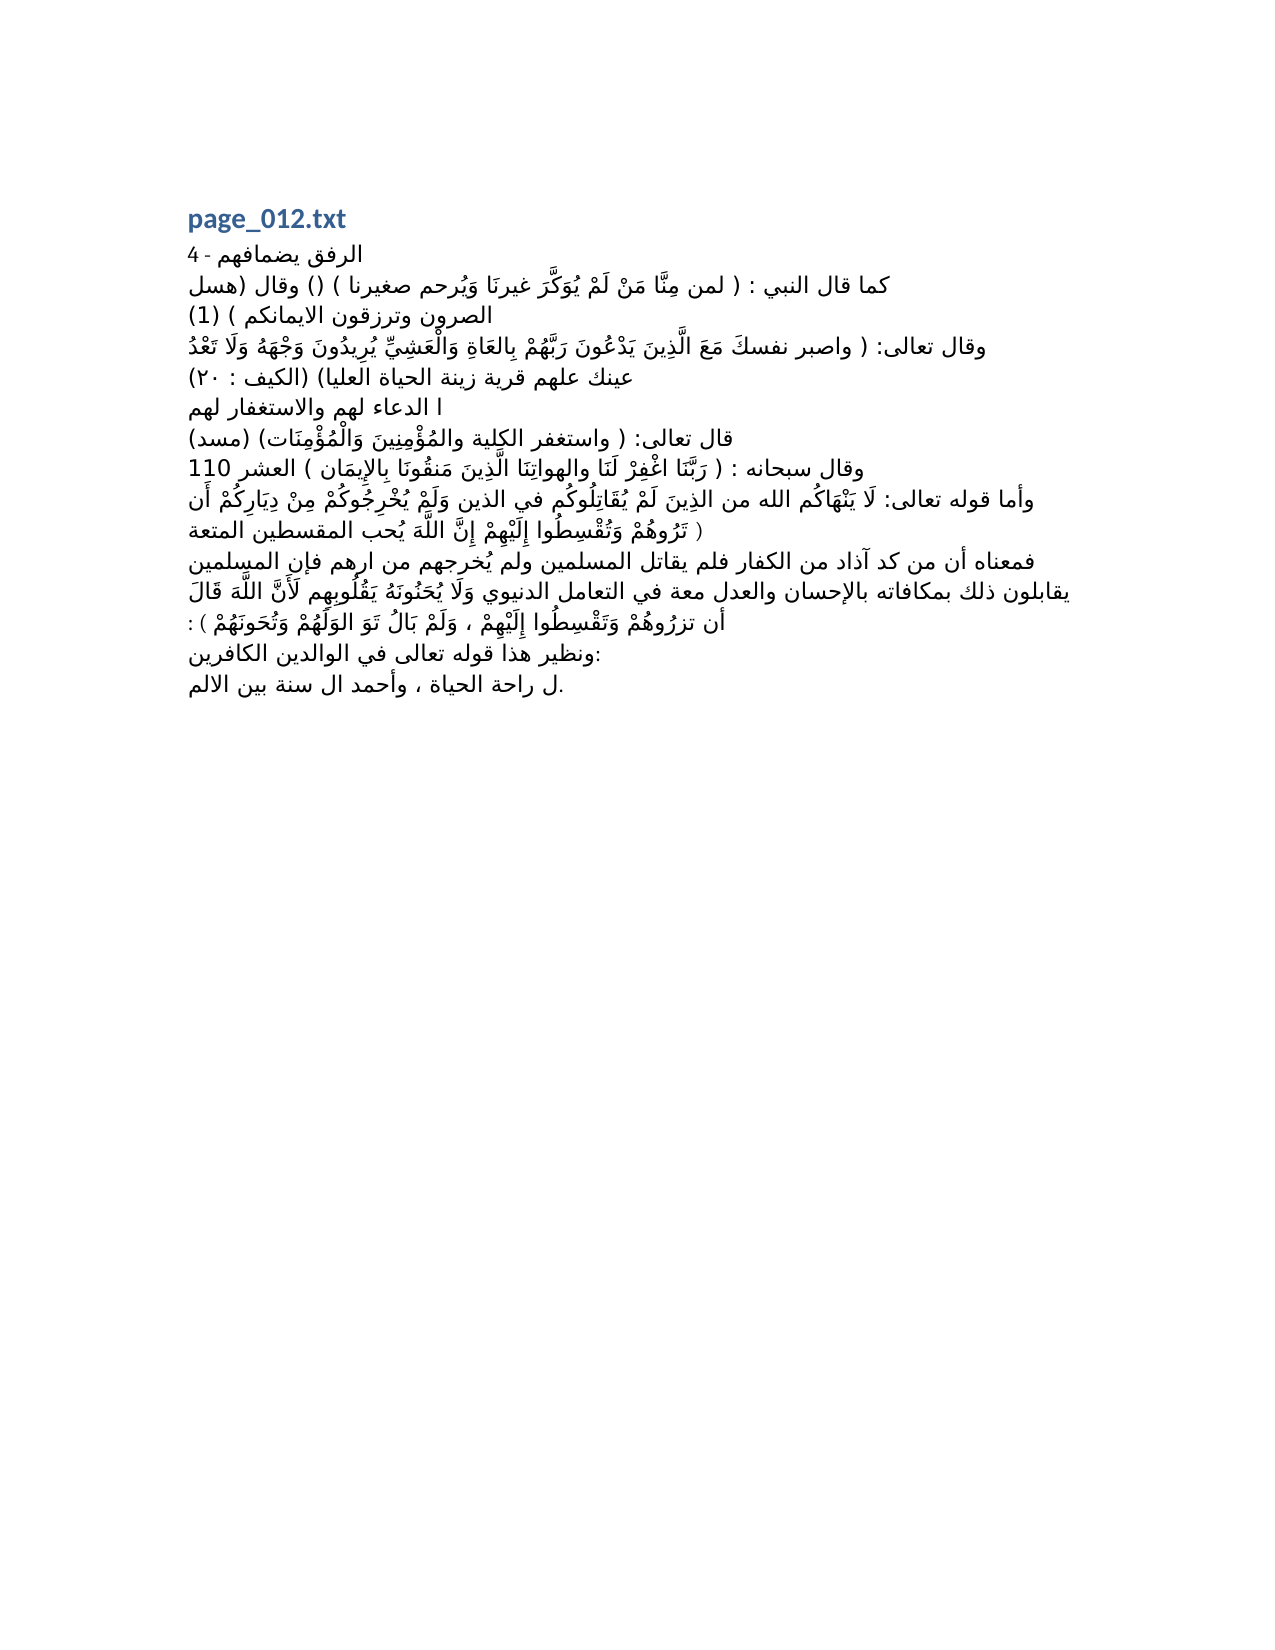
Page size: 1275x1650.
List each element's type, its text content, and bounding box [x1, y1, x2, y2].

text 4 - الرفق يضمافهم كما قال النبي : ( لمن مِنَّا مَنْ لَمْ يُوَكَّرَ غيرنَا وَيُرحم صغيرنا ) () وقال (هسل الصرون وترزقون الايمانكم ) (1) وقال تعالى: ( واصبر نفسكَ مَعَ الَّذِينَ يَدْعُونَ رَبَّهُمْ بِالعَاةِ وَالْعَشِيِّ يُرِيدُونَ وَجْهَهُ وَلَا تَعْدُ عينك علهم قرية زينة الحياة العليا) (الكيف : ٢٠) ا الدعاء لهم والاستغفار لهم قال تعالى: ( واستغفر الكلية والمُؤْمِنِينَ وَالْمُؤْمِنَات) (مسد) وقال سبحانه : ( رَبَّنَا اغْفِرْ لَنَا والهواتِنَا الَّذِينَ مَنقُونَا بِالإِيمَان ) العشر 110 وأما قوله تعالى: لَا يَنْهَاكُم الله من الذِينَ لَمْ يُقَاتِلُوكُم في الذين وَلَمْ يُخْرِجُوكُمْ مِنْ دِيَارِكُمْ أَن تَرُوهُمْ وَتُقْسِطُوا إِلَيْهِمْ إِنَّ اللَّهَ يُحب المقسطين المتعة ) فمعناه أن من كد آذاد من الكفار فلم يقاتل المسلمين ولم يُخرجهم من ارهم فإن المسلمين يقابلون ذلك بمكافاته بالإحسان والعدل معة في التعامل الدنيوي وَلَا يُحَنُونَهُ يَقُلُوبِهِم لَأَنَّ اللَّهَ قَالَ : ( أن تزرُوهُمْ وَتَقْسِطُوا إِلَيْهِمْ ، وَلَمْ بَالُ تَوَ الوَلَهُمْ وَتُحَونَهُمْ ونظير هذا قوله تعالى في الوالدين الكافرين: ل راحة الحياة ، وأحمد ال سنة بين الالم. [187, 241, 1087, 698]
subtitle page_012.txt [187, 200, 1087, 236]
